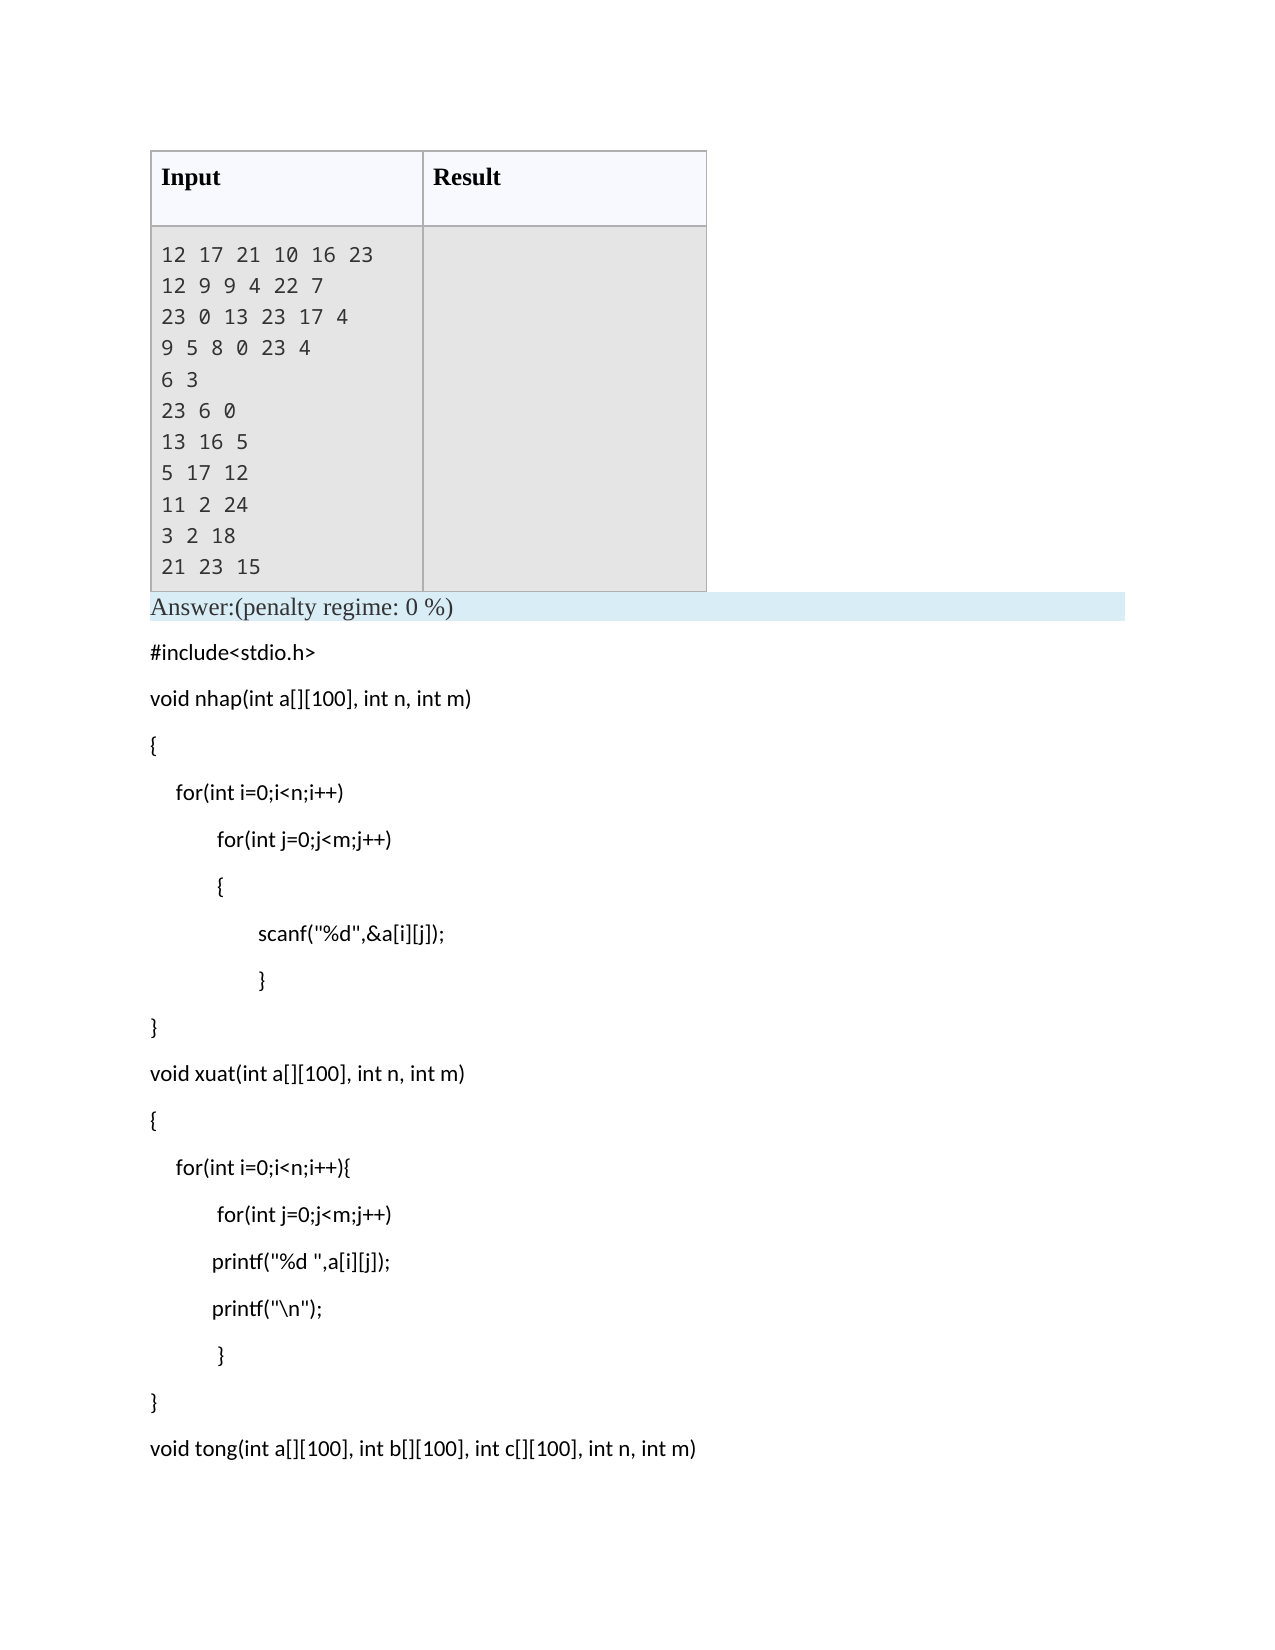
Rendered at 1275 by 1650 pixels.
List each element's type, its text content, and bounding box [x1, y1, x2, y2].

text { [150, 1106, 1125, 1134]
text printf("%d ",a[i][j]); [150, 1247, 1125, 1275]
text { [150, 872, 1125, 900]
text Answer:(penalty regime: 0 %) [150, 592, 1125, 621]
text } [150, 966, 1125, 994]
text printf("\n"); [150, 1294, 1125, 1322]
text void tong(int a[][100], int b[][100], int c[][100], int n, int m) [150, 1434, 1125, 1462]
text for(int i=0;i<n;i++) [150, 778, 1125, 806]
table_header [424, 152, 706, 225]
text scanf("%d",&a[i][j]); [150, 919, 1125, 947]
text for(int i=0;i<n;i++){ [150, 1153, 1125, 1181]
text } [150, 1013, 1125, 1041]
text #include<stdio.h> [150, 638, 1125, 666]
text for(int j=0;j<m;j++) [150, 1200, 1125, 1228]
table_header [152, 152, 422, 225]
text { [150, 731, 1125, 759]
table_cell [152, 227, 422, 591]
text void nhap(int a[][100], int n, int m) [150, 684, 1125, 712]
text void xuat(int a[][100], int n, int m) [150, 1059, 1125, 1087]
text for(int j=0;j<m;j++) [150, 825, 1125, 853]
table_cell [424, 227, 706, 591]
text } [150, 1388, 1125, 1416]
text } [150, 1341, 1125, 1369]
